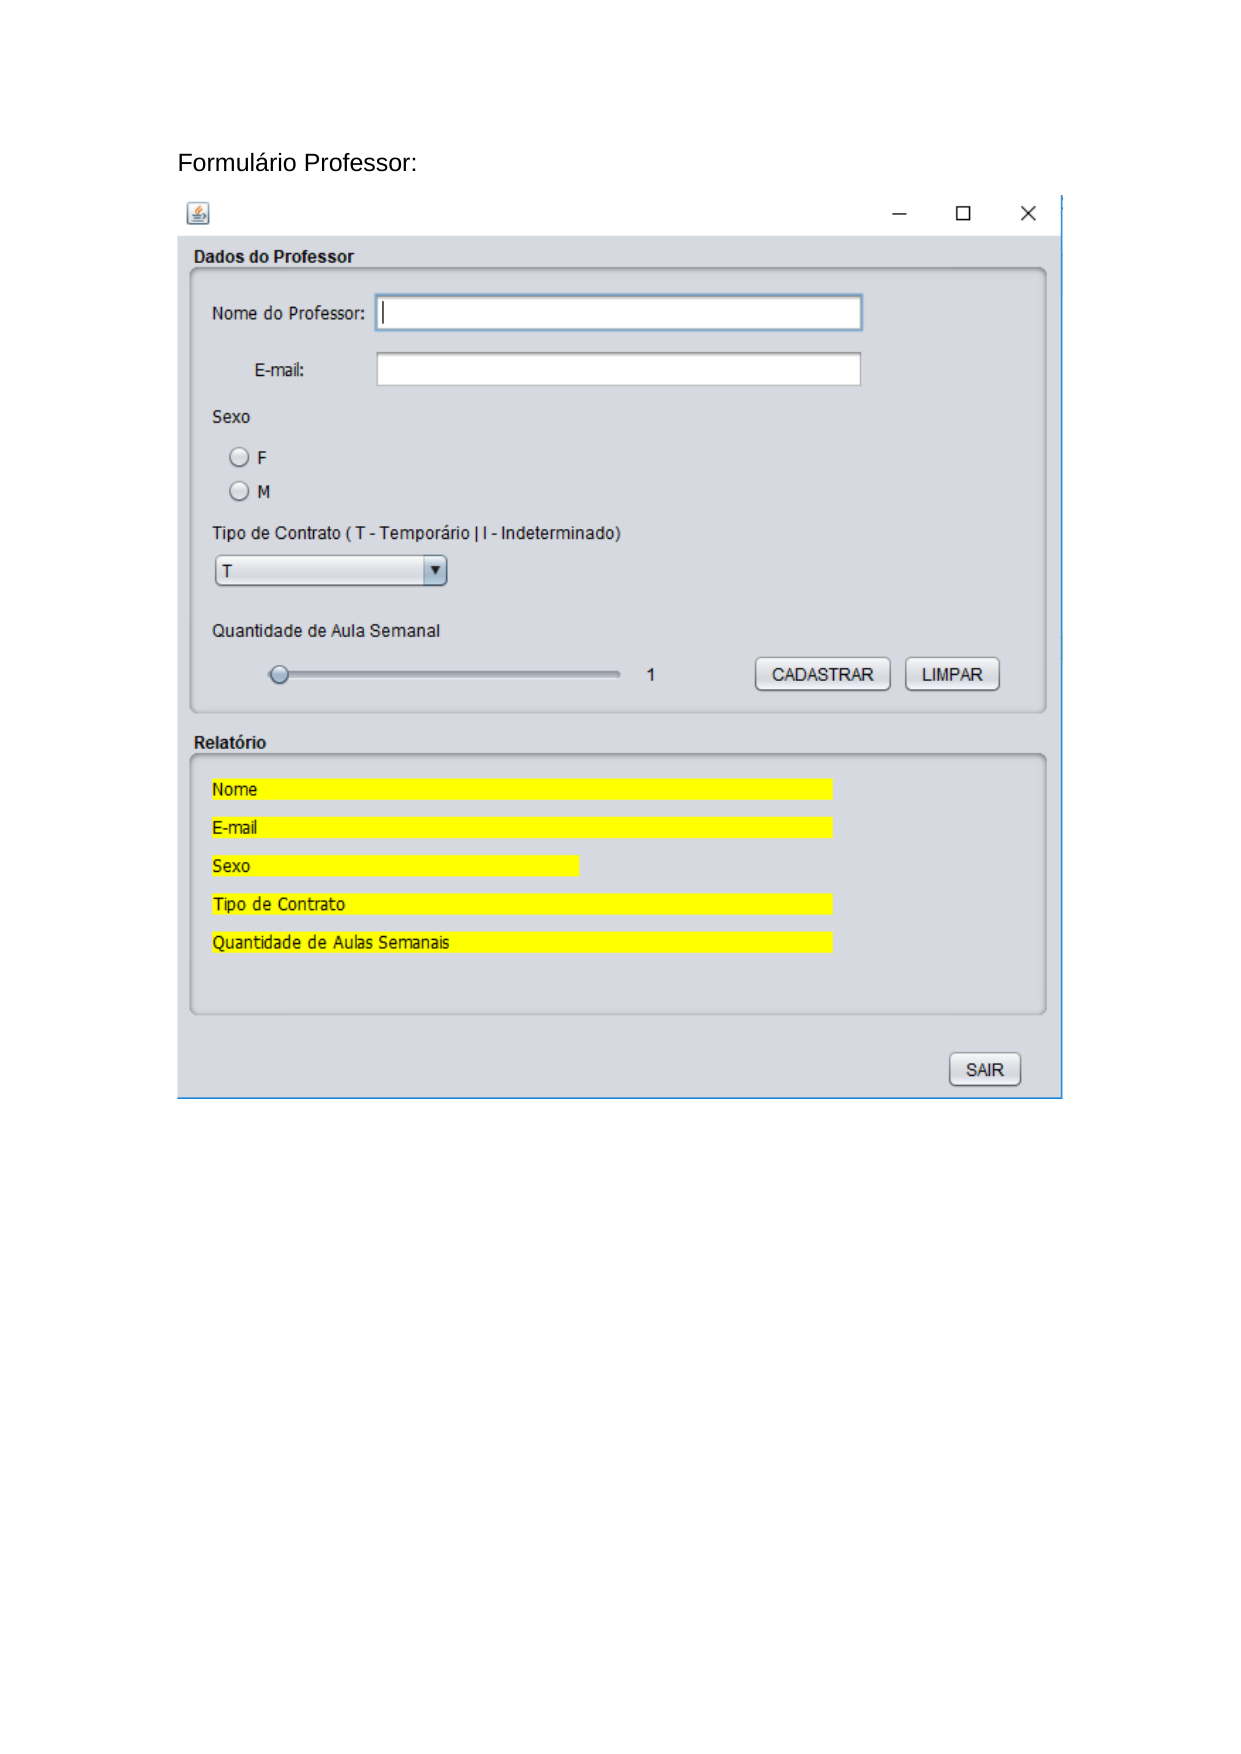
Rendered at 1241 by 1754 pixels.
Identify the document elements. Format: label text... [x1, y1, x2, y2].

picture [177, 195, 1063, 1099]
text Formulário Professor: [177, 148, 1063, 176]
